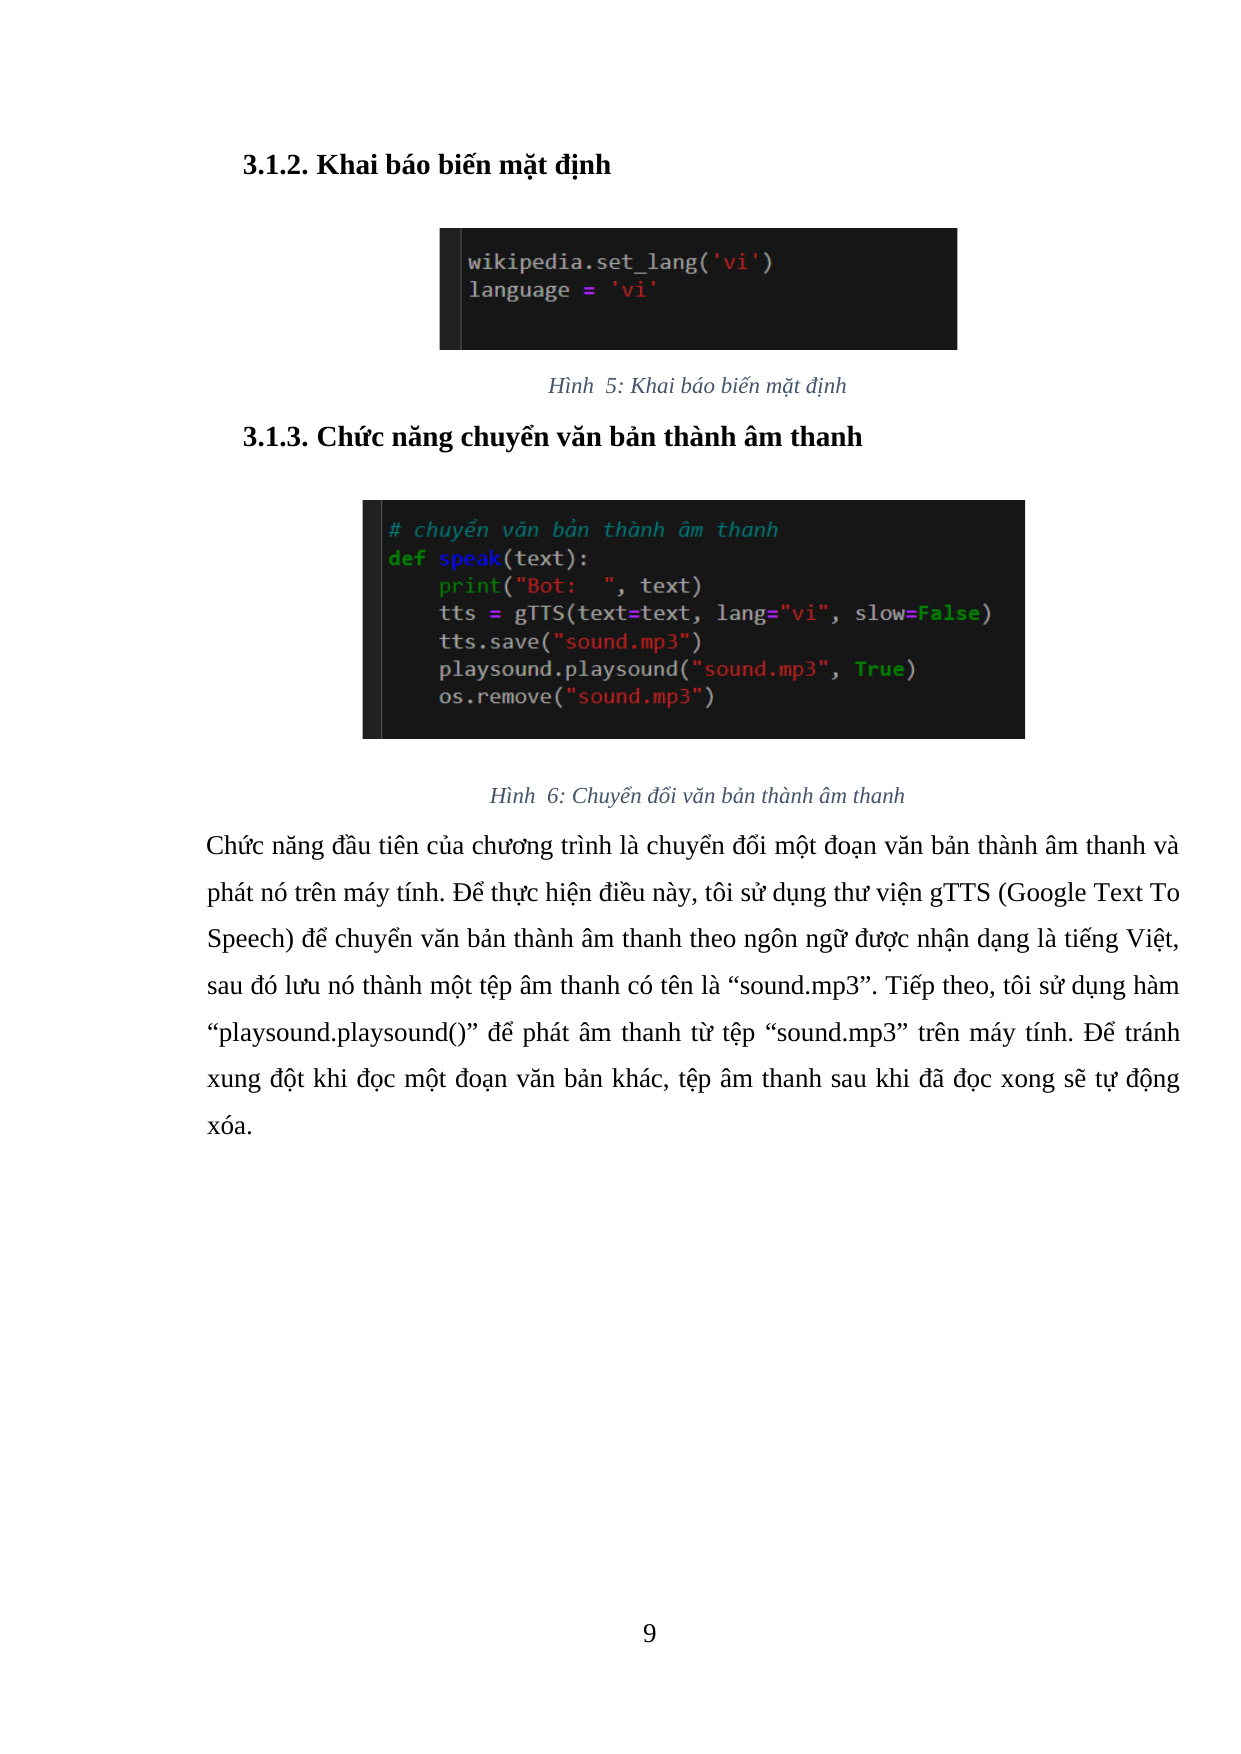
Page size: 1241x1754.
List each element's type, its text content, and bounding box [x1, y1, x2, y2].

picture [362, 500, 1025, 739]
text Chức năng đầu tiên của chương trình là chuyển đổi một đoạn văn bản thành âm thanh và phát nó trên máy tính. Để thực hiện điều này, tôi sử dụng thư viện gTTS (Google Text To Speech) để chuyển văn bản thành âm thanh theo ngôn ngữ được nhận dạng là tiếng Việt, sau đó lưu nó thành một tệp âm thanh có tên là “sound.mp3”. Tiếp theo, tôi sử dụng hàm “playsound.playsound()” để phát âm thanh từ tệp “sound.mp3” trên máy tính. Để tránh xung đột khi đọc một đoạn văn bản khác, tệp âm thanh sau khi đã đọc xong sẽ tự động xóa. [206, 829, 1182, 1140]
subtitle 3.1.2. Khai báo biến mặt định [243, 147, 1190, 181]
subtitle 3.1.3. Chức năng chuyển văn bản thành âm thanh [243, 419, 1190, 453]
text Hình 6: Chuyển đổi văn bản thành âm thanh [207, 782, 1190, 808]
text Hình 5: Khai báo biến mặt định [207, 372, 1190, 399]
picture [439, 228, 958, 350]
